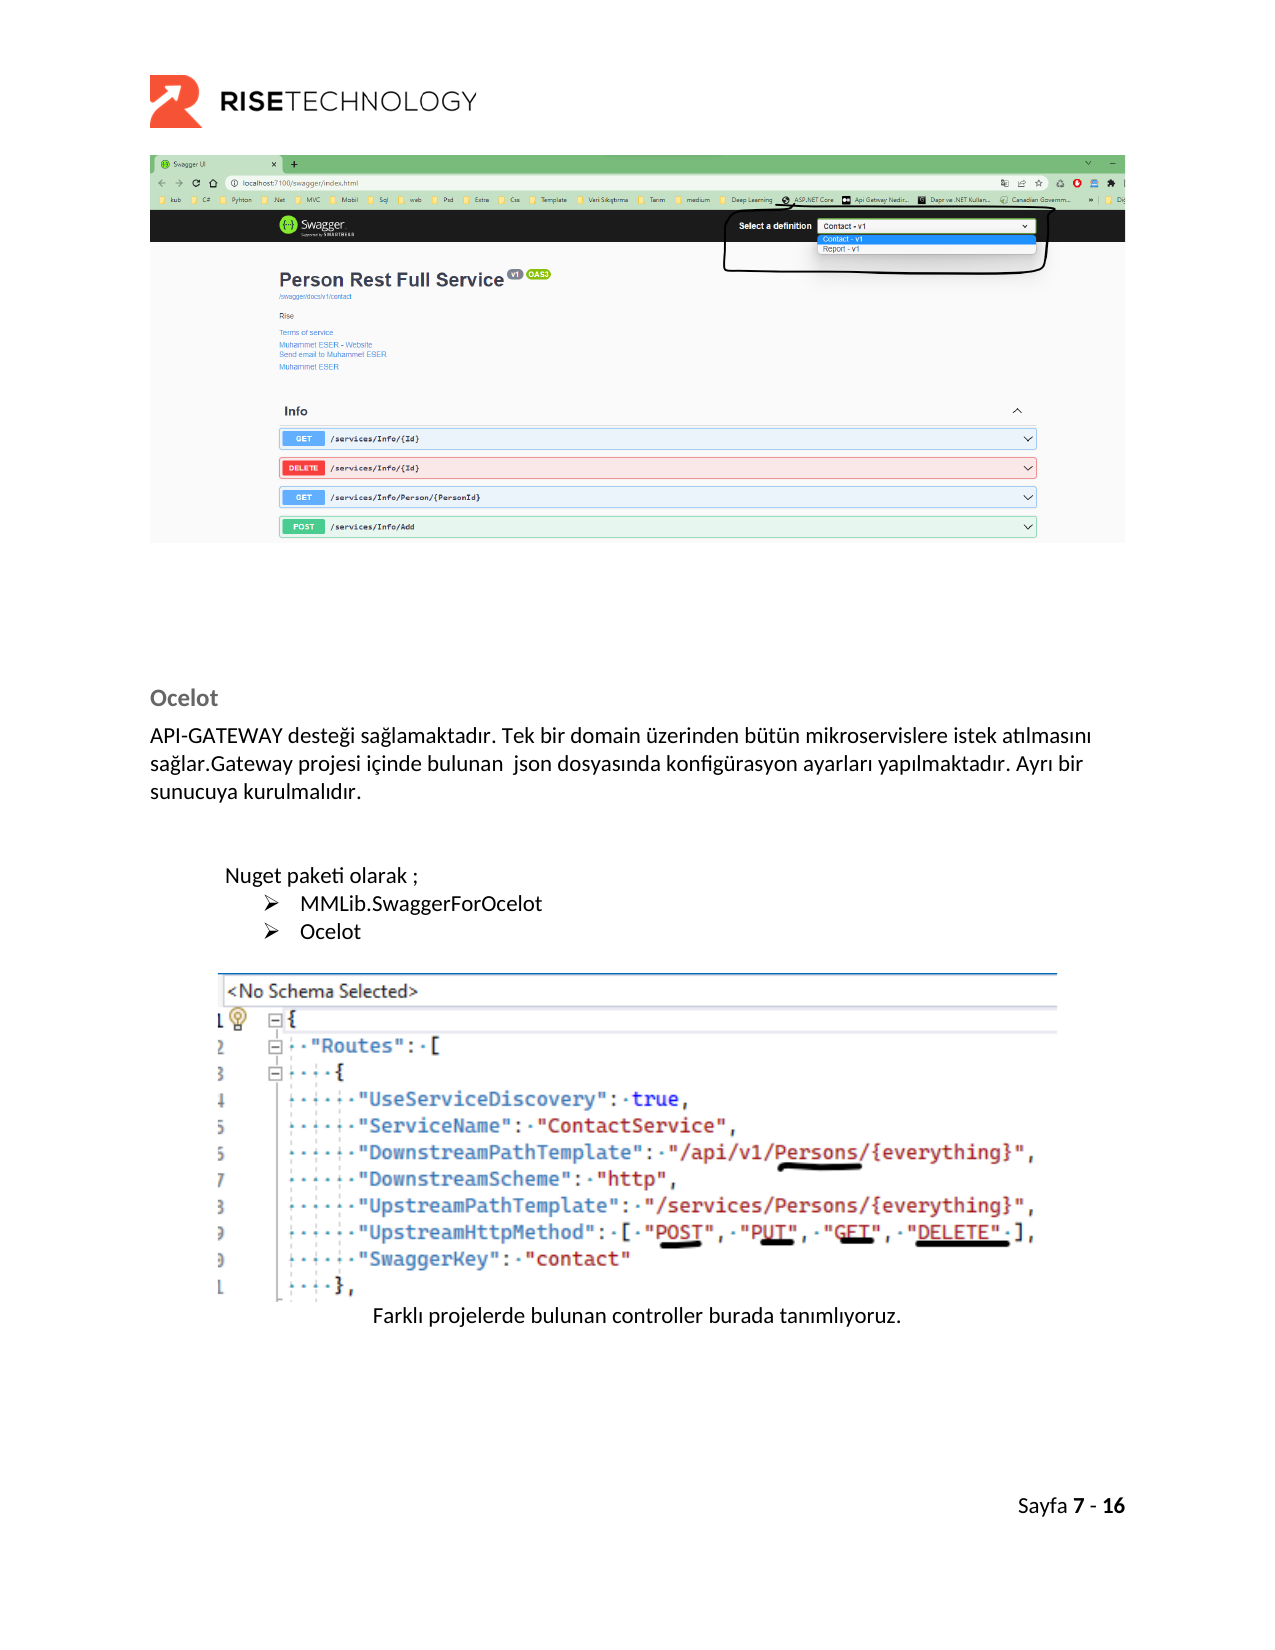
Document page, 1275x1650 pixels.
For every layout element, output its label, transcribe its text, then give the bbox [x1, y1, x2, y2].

picture [150, 155, 1125, 543]
text API-GATEWAY desteği sağlamaktadır. Tek bir domain üzerinden bütün mikroservislere istek atılmasını sağlar.Gateway projesi içinde bulunan json dosyasında konfigürasyon ayarları yapılmaktadır. Ayrı bir sunucuya kurulmalıdır. [150, 721, 1125, 805]
list MMLib.SwaggerForOcelot [262, 889, 1125, 917]
list Ocelot [262, 917, 1125, 946]
picture [150, 75, 477, 128]
text Nuget paketi olarak ; [150, 861, 1125, 889]
subtitle Ocelot [150, 682, 1125, 713]
picture [217, 973, 1058, 1302]
text Farklı projelerde bulunan controller burada tanımlıyoruz. [150, 1302, 1125, 1330]
